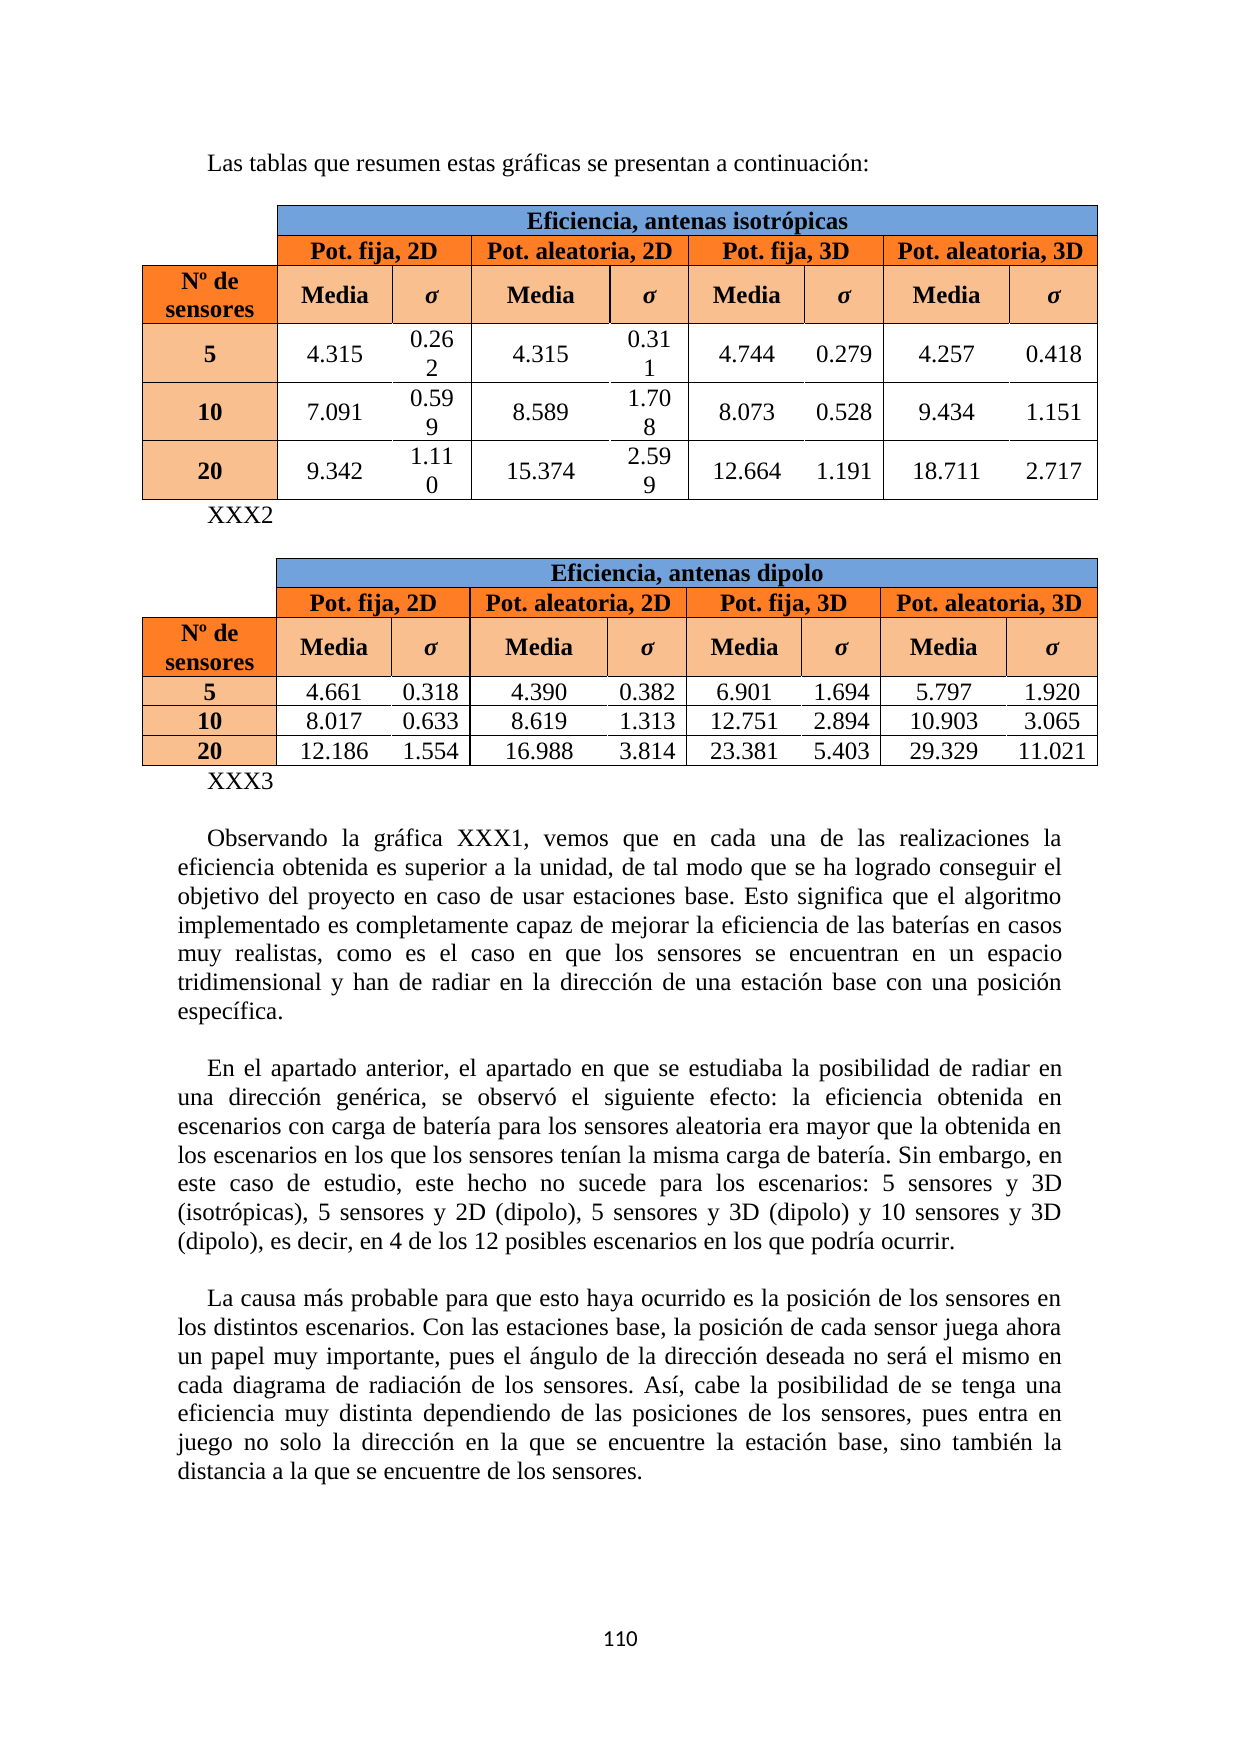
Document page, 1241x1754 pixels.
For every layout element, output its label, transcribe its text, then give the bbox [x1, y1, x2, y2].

table_cell 0.599 [393, 383, 471, 440]
table_cell 20 [143, 441, 277, 499]
table_cell 1.151 [1010, 383, 1097, 440]
table_cell Pot. aleatoria, 3D [881, 588, 1097, 617]
table_cell 4.390 [471, 677, 607, 705]
table_cell σ [611, 266, 688, 323]
table_cell 12.186 [277, 736, 391, 765]
table_cell 4.315 [278, 324, 392, 382]
table_cell 6.901 [687, 677, 801, 705]
text XXX3 [177, 766, 1063, 795]
table_cell 8.619 [471, 706, 607, 735]
table_cell 10 [143, 383, 277, 440]
table_cell Media [472, 266, 609, 323]
table_cell 18.711 [884, 441, 1009, 499]
table_cell 7.091 [278, 383, 392, 440]
table_cell Pot. fija, 3D [689, 236, 883, 265]
table_cell Media [689, 266, 804, 323]
table_header Eficiencia, antenas isotrópicas [278, 206, 1097, 235]
table_cell σ [805, 266, 883, 323]
table_cell 16.988 [471, 736, 607, 765]
table_cell 1.694 [802, 677, 880, 705]
table_cell Media [278, 266, 392, 323]
table_cell 10 [143, 706, 276, 735]
table_cell 3.065 [1007, 706, 1097, 735]
table_cell 4.315 [472, 324, 609, 382]
table_cell 12.751 [687, 706, 801, 735]
text XXX2 [177, 500, 1063, 529]
table_cell 0.318 [392, 677, 469, 705]
table_cell Media [471, 618, 607, 676]
table_cell 1.920 [1007, 677, 1097, 705]
table_cell Nº de sensores [143, 266, 277, 323]
table_cell 9.434 [884, 383, 1009, 440]
table_cell Pot. aleatoria, 2D [472, 236, 688, 265]
table_cell σ [392, 618, 469, 676]
table_cell Nº de sensores [143, 618, 276, 676]
table_cell 3.814 [608, 736, 686, 765]
table_cell 15.374 [472, 441, 609, 499]
table_cell 4.744 [689, 324, 804, 382]
table_cell Pot. aleatoria, 2D [471, 588, 686, 617]
table_cell Pot. fija, 2D [278, 236, 471, 265]
table_cell σ [393, 266, 471, 323]
table_cell σ [1007, 618, 1097, 676]
table_cell 5.797 [881, 677, 1006, 705]
table_cell 1.313 [608, 706, 686, 735]
table_cell 4.257 [884, 324, 1009, 382]
table_cell 5 [143, 677, 276, 705]
table_cell 0.633 [392, 706, 469, 735]
table_cell Media [884, 266, 1009, 323]
table_cell 20 [143, 736, 276, 765]
table_cell 1.110 [393, 441, 471, 499]
table_cell 4.661 [277, 677, 391, 705]
table_cell 12.664 [689, 441, 804, 499]
table_cell 1.554 [392, 736, 469, 765]
table_cell Media [881, 618, 1006, 676]
table_cell 0.418 [1010, 324, 1097, 382]
table_header Eficiencia, antenas dipolo [277, 559, 1097, 587]
table_cell 1.191 [805, 441, 883, 499]
table_cell Media [687, 618, 801, 676]
table_cell σ [608, 618, 686, 676]
table_cell 1.708 [611, 383, 688, 440]
table_cell 10.903 [881, 706, 1006, 735]
table_cell Media [277, 618, 391, 676]
table_cell Pot. aleatoria, 3D [884, 236, 1097, 265]
table_cell 9.342 [278, 441, 392, 499]
table_cell 0.279 [805, 324, 883, 382]
text Observando la gráfica XXX1, vemos que en cada una de las realizaciones la eficiencia obtenida es superior a la unidad, de tal modo que se ha logrado conseguir el objetivo del proyecto en caso de usar estaciones base. Esto significa que el algoritmo implementado es completamente capaz de mejorar la eficiencia de las baterías en casos muy realistas, como es el caso en que los sensores se encuentran en un espacio tridimensional y han de radiar en la dirección de una estación base con una posición específica. [177, 823, 1063, 1025]
text Las tablas que resumen estas gráficas se presentan a continuación: [177, 148, 1063, 176]
table_cell 8.589 [472, 383, 609, 440]
table_cell 2.894 [802, 706, 880, 735]
table_cell 0.262 [393, 324, 471, 382]
table_cell σ [1010, 266, 1097, 323]
table_cell Pot. fija, 3D [687, 588, 880, 617]
table_cell 11.021 [1007, 736, 1097, 765]
table_cell 2.717 [1010, 441, 1097, 499]
table_cell 23.381 [687, 736, 801, 765]
table_cell σ [802, 618, 880, 676]
text En el apartado anterior, el apartado en que se estudiaba la posibilidad de radiar en una dirección genérica, se observó el siguiente efecto: la eficiencia obtenida en escenarios con carga de batería para los sensores aleatoria era mayor que la obtenida en los escenarios en los que los sensores tenían la misma carga de batería. Sin embargo, en este caso de estudio, este hecho no sucede para los escenarios: 5 sensores y 3D (isotrópicas), 5 sensores y 2D (dipolo), 5 sensores y 3D (dipolo) y 10 sensores y 3D (dipolo), es decir, en 4 de los 12 posibles escenarios en los que podría ocurrir. [177, 1053, 1063, 1255]
table_cell 5 [143, 324, 277, 382]
table_cell 29.329 [881, 736, 1006, 765]
table_cell 2.599 [611, 441, 688, 499]
table_cell 0.382 [608, 677, 686, 705]
table_cell 0.311 [611, 324, 688, 382]
table_cell Pot. fija, 2D [277, 588, 469, 617]
table_cell 8.073 [689, 383, 804, 440]
table_cell 5.403 [802, 736, 880, 765]
table_cell 0.528 [805, 383, 883, 440]
table_cell 8.017 [277, 706, 391, 735]
